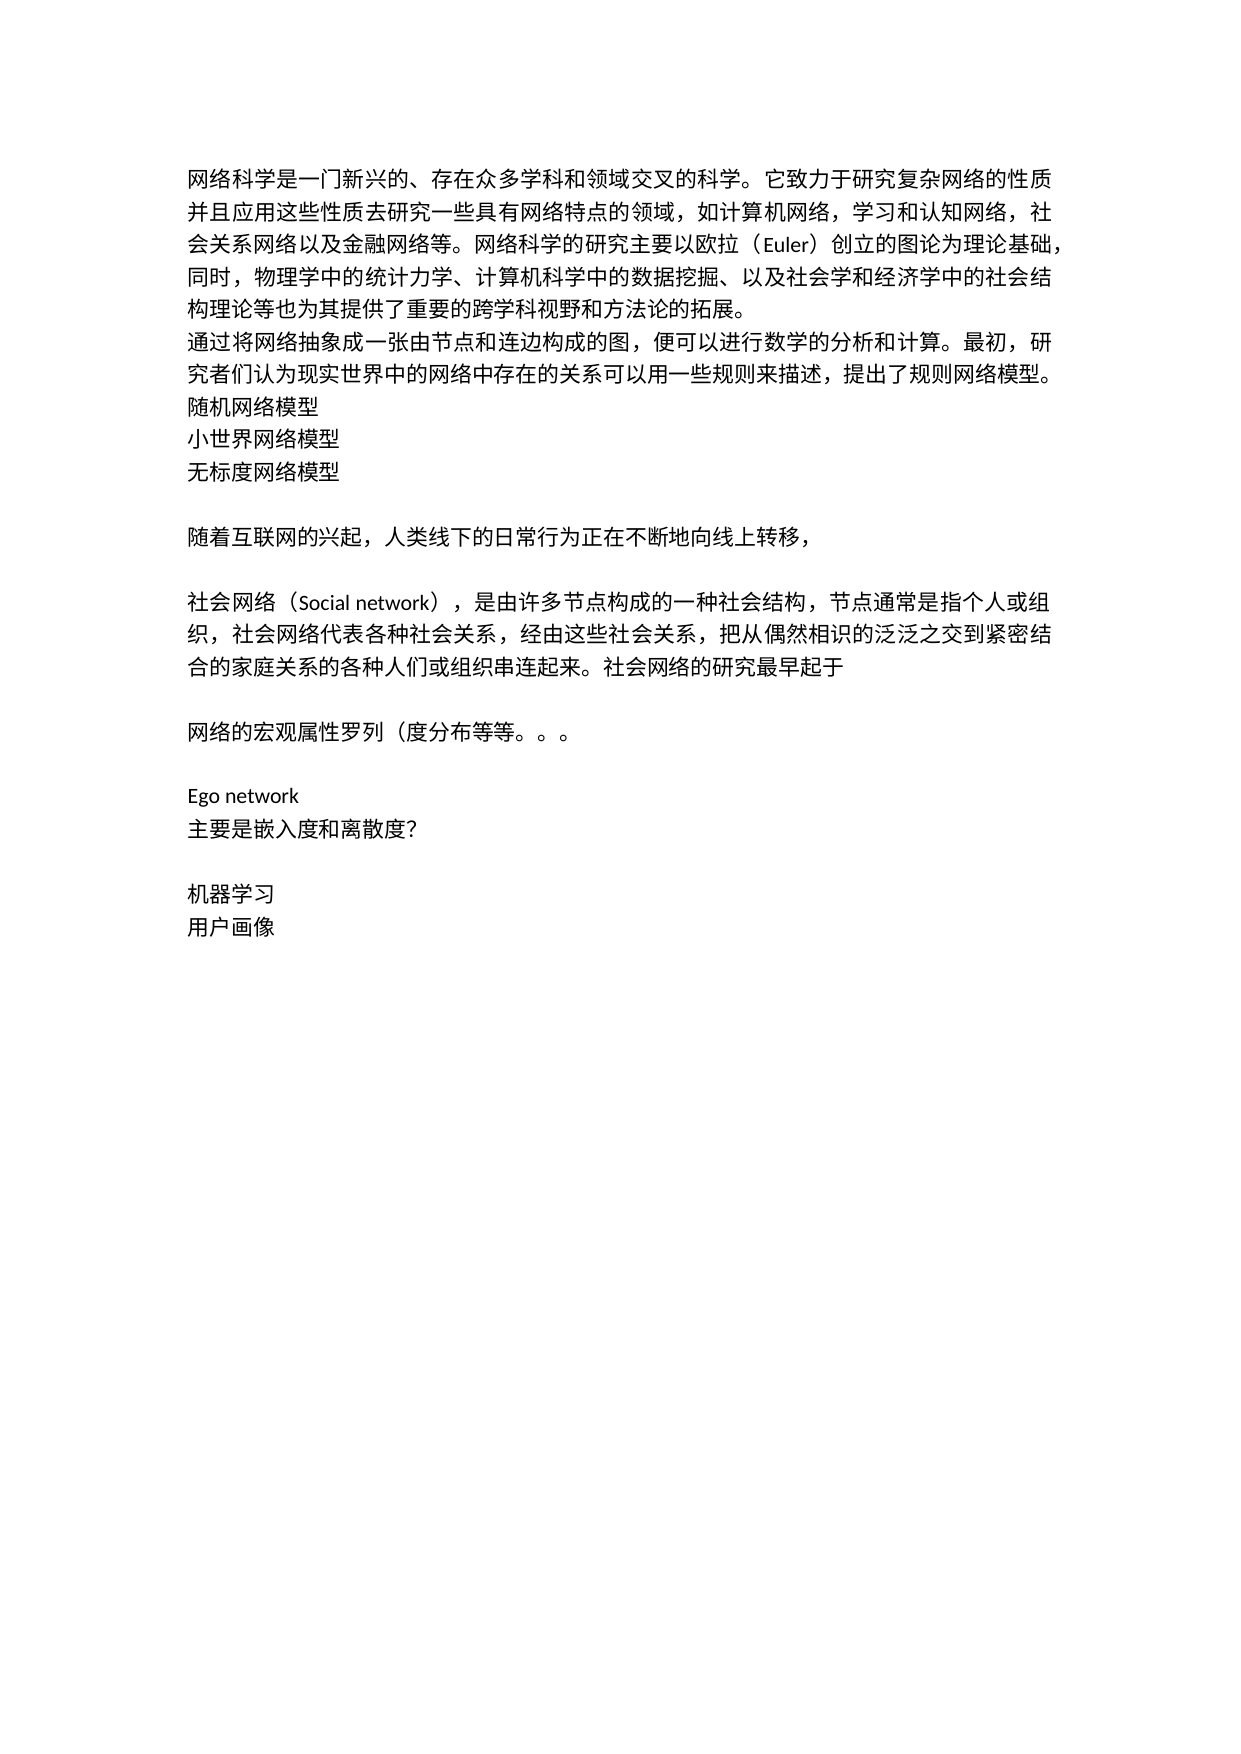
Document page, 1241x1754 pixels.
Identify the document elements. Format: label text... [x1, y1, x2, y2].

text 网络的宏观属性罗列（度分布等等。。。 [187, 714, 1053, 747]
text 用户画像 [187, 909, 1053, 942]
text 小世界网络模型 [187, 422, 1053, 454]
text 主要是嵌入度和离散度？ [187, 812, 1053, 844]
text Ego network [187, 779, 1053, 812]
text 随机网络模型 [187, 389, 1053, 422]
text 网络科学是一门新兴的、存在众多学科和领域交叉的科学。它致力于研究复杂网络的性质，并且应用这些性质去研究一些具有网络特点的领域，如计算机网络，学习和认知网络，社会关系网络以及金融网络等。网络科学的研究主要以欧拉（Euler）创立的图论为理论基础，同时，物理学中的统计力学、计算机科学中的数据挖掘、以及社会学和经济学中的社会结构理论等也为其提供了重要的跨学科视野和方法论的拓展。 [187, 162, 1053, 324]
text 无标度网络模型 [187, 454, 1053, 487]
text 社会网络（Social network），是由许多节点构成的一种社会结构，节点通常是指个人或组织，社会网络代表各种社会关系，经由这些社会关系，把从偶然相识的泛泛之交到紧密结合的家庭关系的各种人们或组织串连起来。社会网络的研究最早起于 [187, 584, 1053, 682]
text 通过将网络抽象成一张由节点和连边构成的图，便可以进行数学的分析和计算。最初，研究者们认为现实世界中的网络中存在的关系可以用一些规则来描述，提出了规则网络模型。 [187, 324, 1053, 389]
text 随着互联网的兴起，人类线下的日常行为正在不断地向线上转移， [187, 519, 1053, 552]
text 机器学习 [187, 877, 1053, 909]
